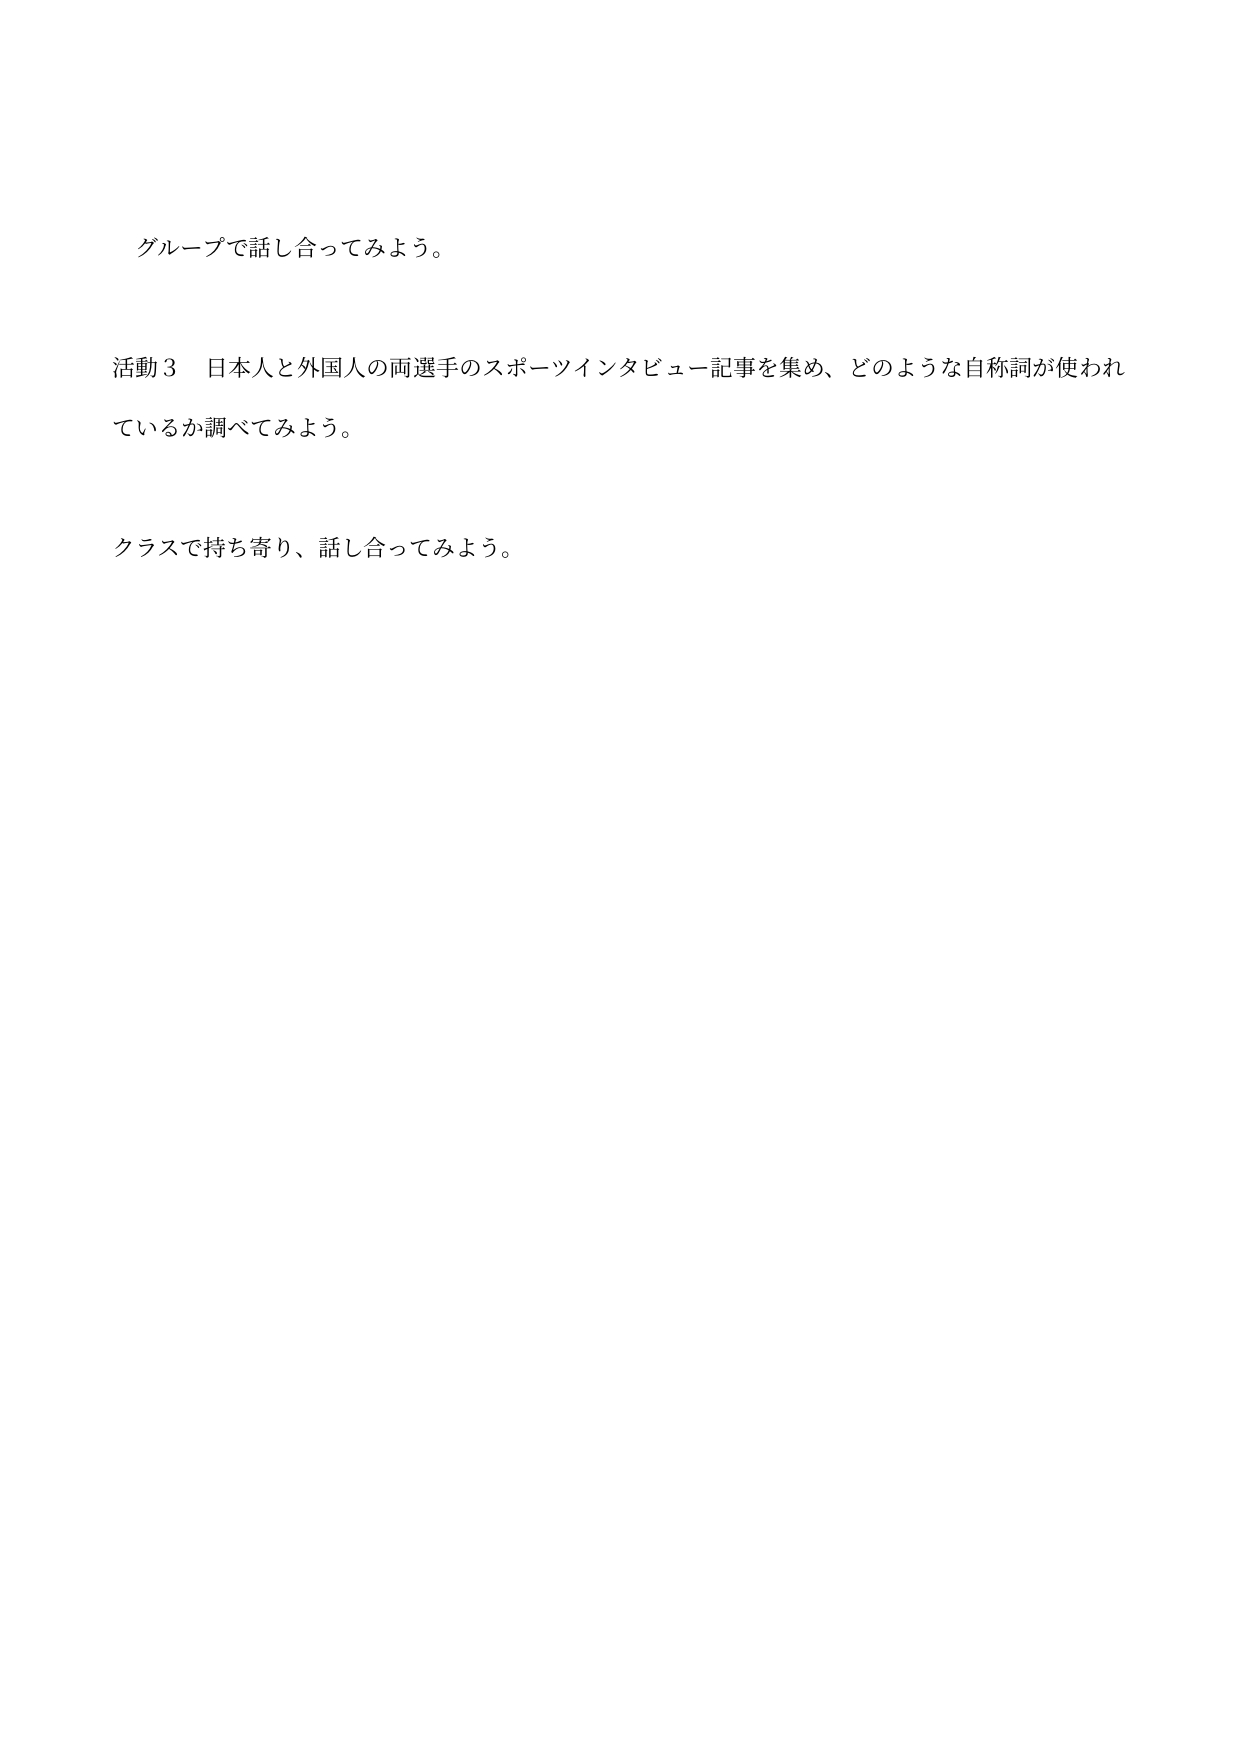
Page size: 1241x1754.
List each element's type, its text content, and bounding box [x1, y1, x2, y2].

text クラスで持ち寄り、話し合ってみよう。 [112, 517, 1128, 577]
text 活動３ 日本人と外国人の両選手のスポーツインタビュー記事を集め、どのような自称詞が使われているか調べてみよう。 [112, 337, 1128, 457]
text グループで話し合ってみよう。 [112, 217, 1128, 277]
